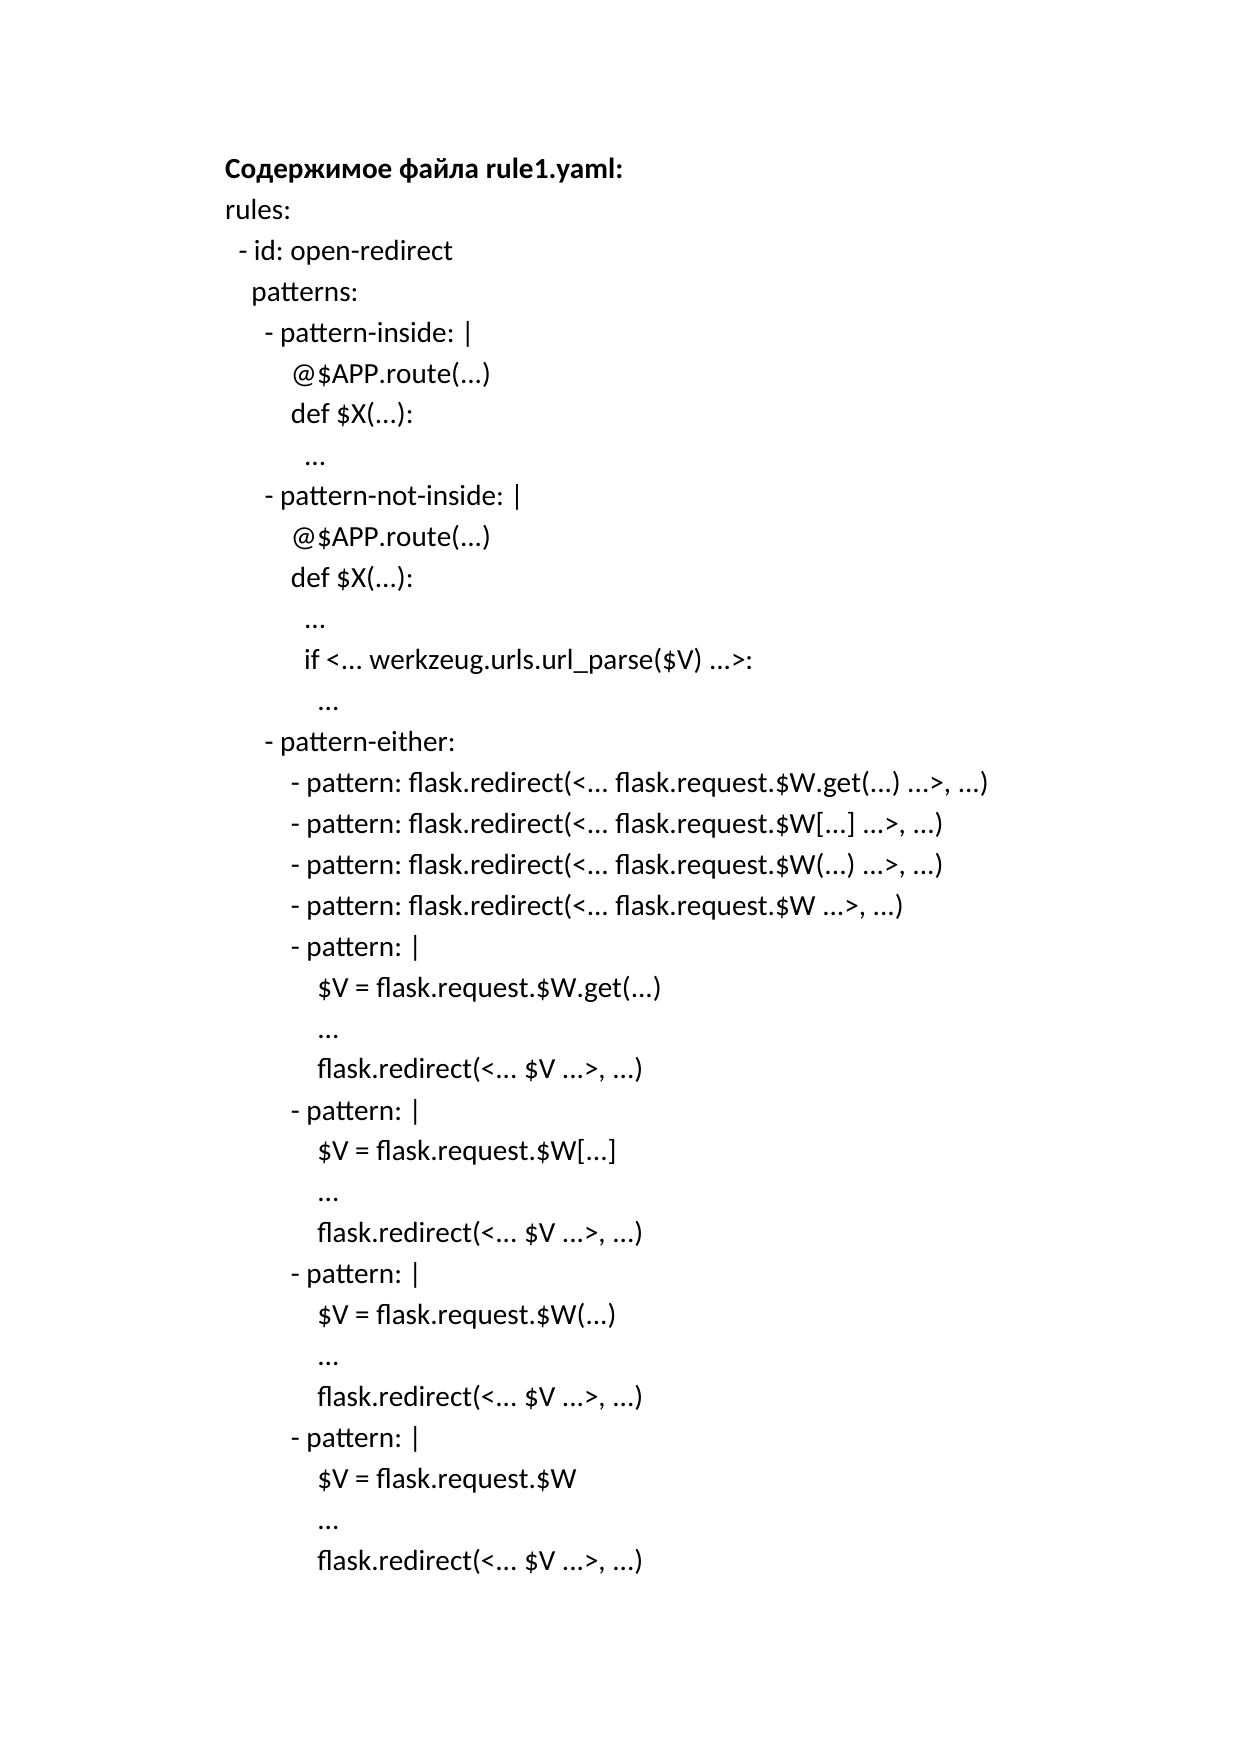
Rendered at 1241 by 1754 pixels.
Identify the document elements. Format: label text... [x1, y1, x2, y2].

list - pattern-either: [225, 723, 1090, 759]
list - pattern: flask.redirect(<... flask.request.$W.get(...) ...>, ...) [225, 764, 1090, 800]
list ... [225, 682, 1090, 718]
list ... [225, 1010, 1090, 1045]
list - pattern-not-inside: | [225, 477, 1090, 513]
list flask.redirect(<... $V ...>, ...) [225, 1214, 1090, 1250]
list - pattern: flask.redirect(<... flask.request.$W ...>, ...) [225, 887, 1090, 922]
list ... [225, 1173, 1090, 1209]
list if <... werkzeug.urls.url_parse($V) ...>: [225, 641, 1090, 677]
list - pattern-inside: | [225, 314, 1090, 349]
list $V = flask.request.$W(...) [225, 1296, 1090, 1332]
list def $X(...): [225, 396, 1090, 431]
list @$APP.route(...) [225, 355, 1090, 390]
list - pattern: | [225, 1419, 1090, 1455]
list - pattern: flask.redirect(<... flask.request.$W(...) ...>, ...) [225, 846, 1090, 882]
list ... [225, 437, 1090, 472]
list - id: open-redirect [225, 232, 1090, 267]
list - pattern: flask.redirect(<... flask.request.$W[...] ...>, ...) [225, 805, 1090, 841]
list rules: [225, 191, 1090, 227]
list - pattern: | [225, 1255, 1090, 1291]
list ... [225, 1501, 1090, 1537]
list $V = flask.request.$W[...] [225, 1132, 1090, 1168]
list ... [225, 600, 1090, 636]
list flask.redirect(<... $V ...>, ...) [225, 1051, 1090, 1086]
list flask.redirect(<... $V ...>, ...) [225, 1542, 1090, 1577]
list $V = flask.request.$W [225, 1460, 1090, 1496]
list $V = flask.request.$W.get(...) [225, 969, 1090, 1004]
list - pattern: | [225, 928, 1090, 963]
list @$APP.route(...) [225, 518, 1090, 554]
list def $X(...): [225, 559, 1090, 595]
list flask.redirect(<... $V ...>, ...) [225, 1378, 1090, 1414]
list patterns: [225, 273, 1090, 308]
list Содержимое файла rule1.yaml: [225, 150, 1090, 186]
list - pattern: | [225, 1092, 1090, 1127]
list ... [225, 1337, 1090, 1373]
